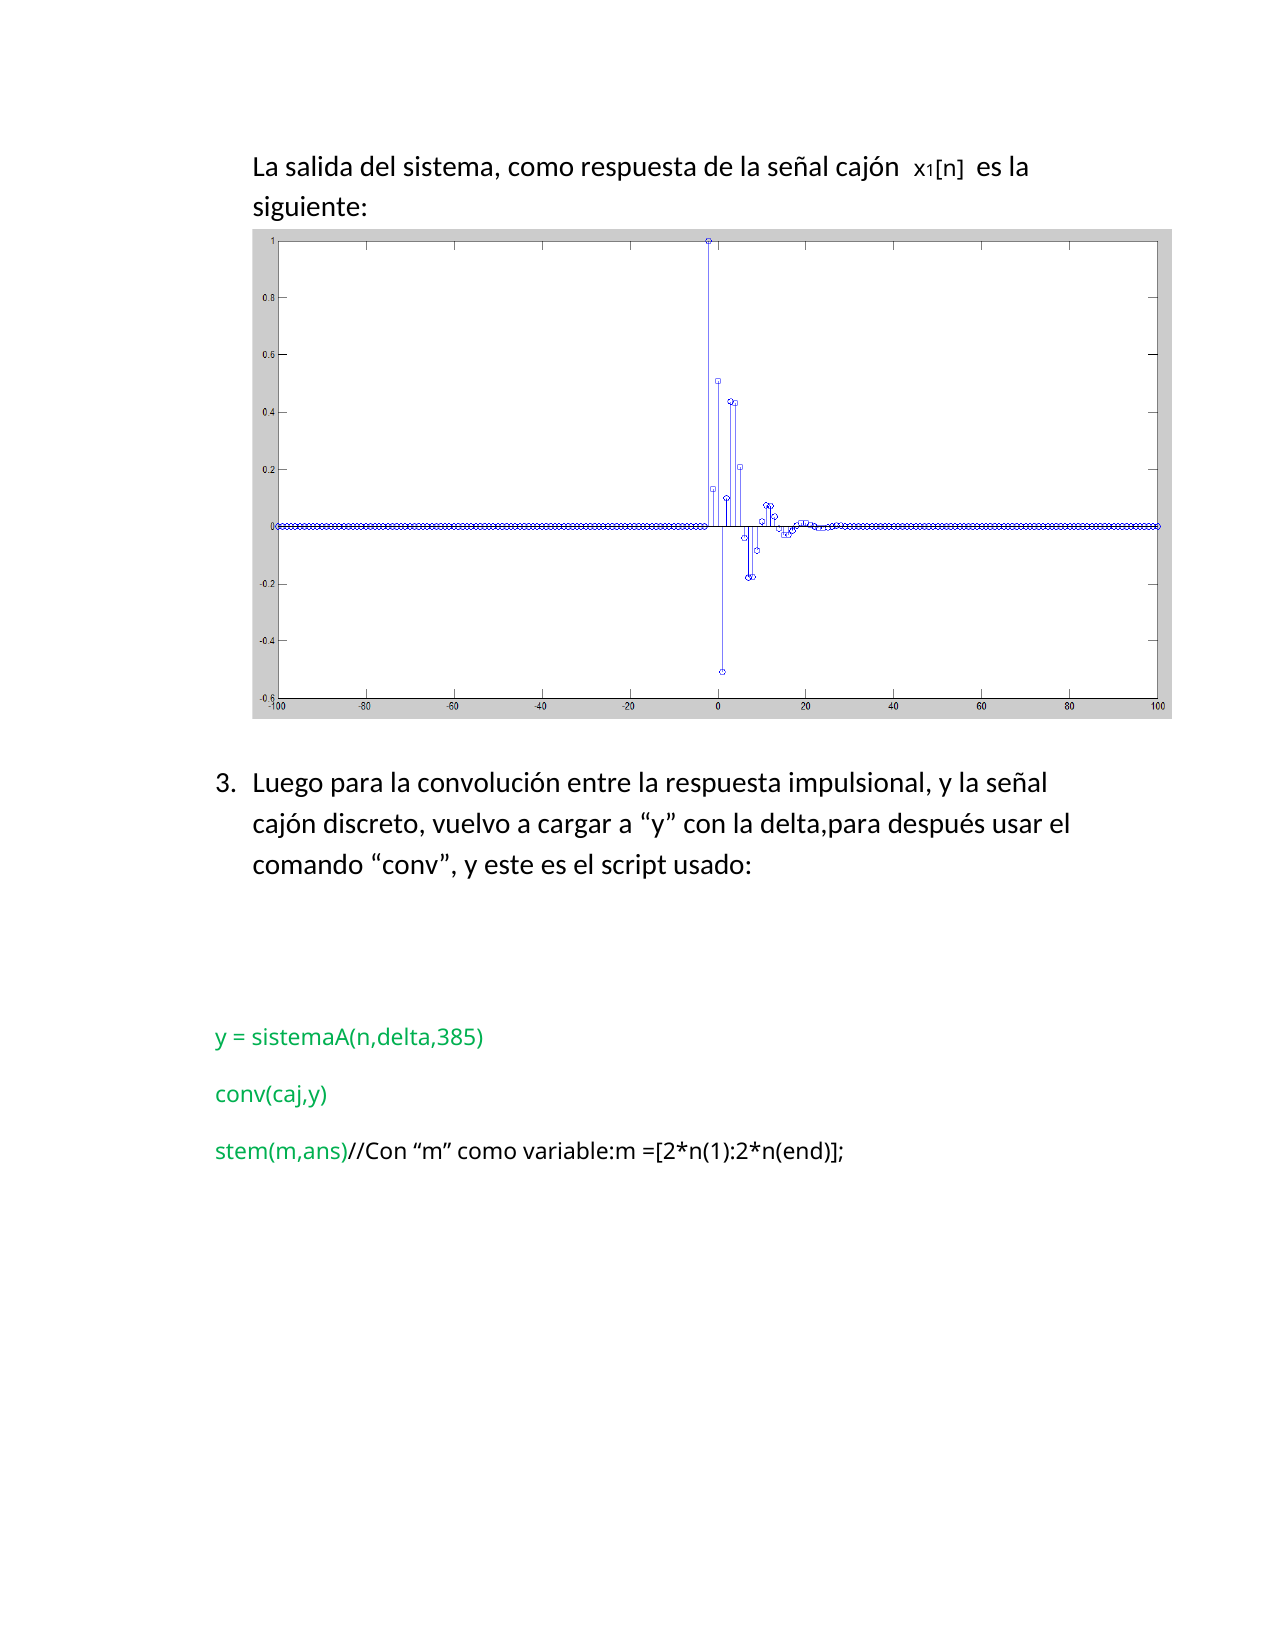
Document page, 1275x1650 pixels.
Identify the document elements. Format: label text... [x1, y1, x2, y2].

picture [252, 229, 1172, 719]
text conv(caj,y) [215, 1078, 1098, 1109]
list La salida del sistema, como respuesta de la señal cajón x1[n] es la siguiente: [252, 148, 1098, 224]
text y = sistemaA(n,delta,385) [215, 1021, 1098, 1053]
text stem(m,ans)//Con “m” como variable:m =[2*n(1):2*n(end)]; [215, 1135, 1098, 1166]
list Luego para la convolución entre la respuesta impulsional, y la señal cajón discreto, vuelvo a cargar a “y” con la delta,para después usar el comando “conv”, y este es el script usado: [215, 764, 1098, 882]
